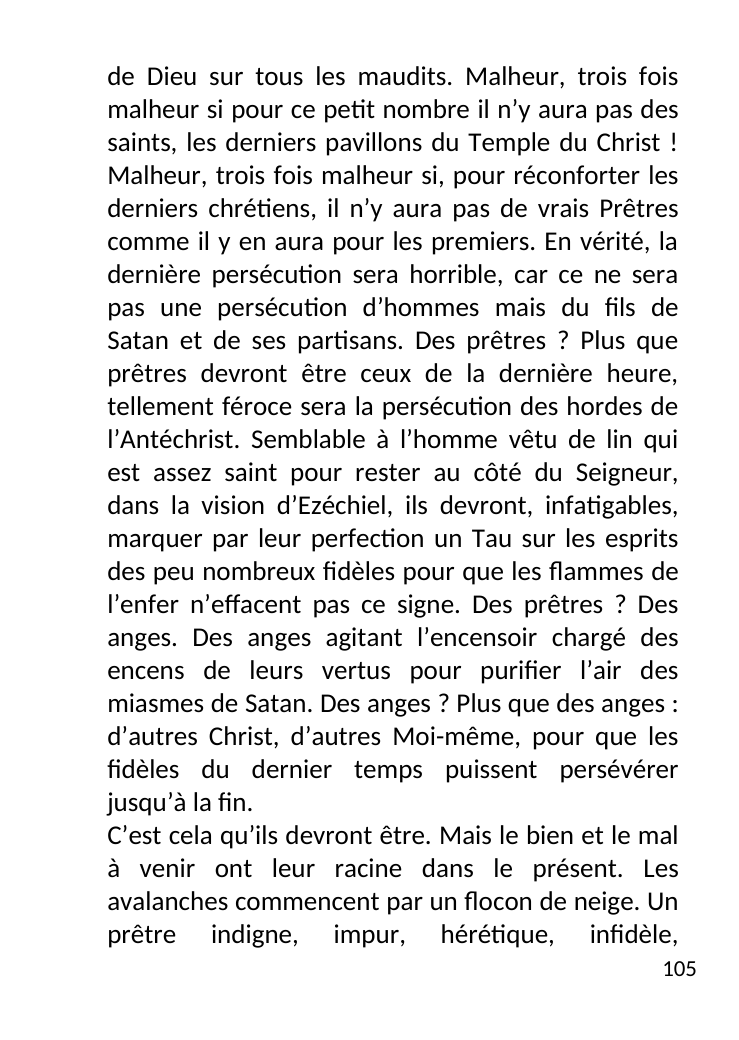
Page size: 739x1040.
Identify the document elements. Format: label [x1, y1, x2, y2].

text [107, 818, 678, 951]
text [107, 59, 678, 818]
